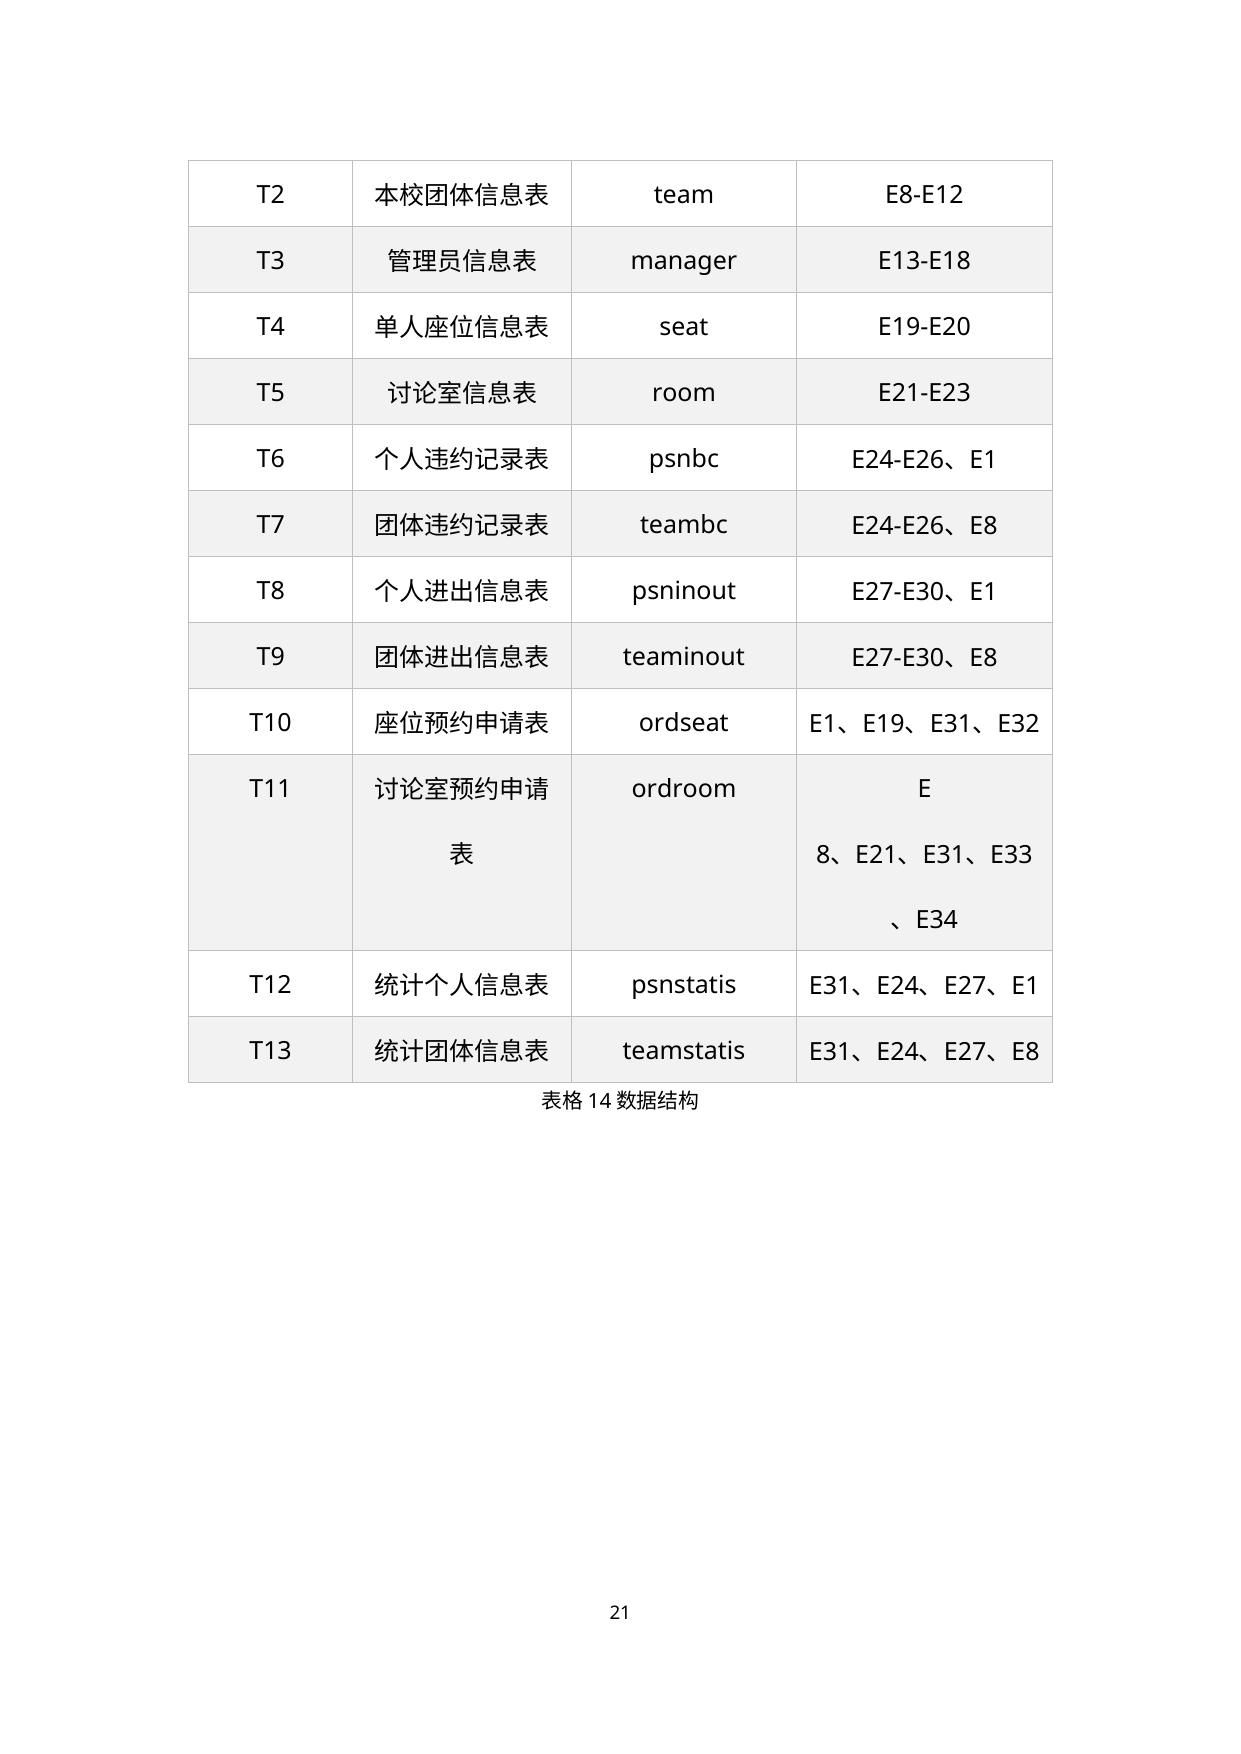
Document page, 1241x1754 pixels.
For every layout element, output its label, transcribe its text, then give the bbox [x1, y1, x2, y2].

table_cell E21-E23 [797, 359, 1052, 424]
table_cell 本校团体信息表 [353, 161, 571, 226]
table_cell E13-E18 [797, 227, 1052, 292]
table_cell teambc [572, 491, 796, 556]
table_cell ordseat [572, 689, 796, 754]
table_cell T6 [189, 425, 352, 490]
table_cell E27-E30、E8 [797, 623, 1052, 688]
table_cell psninout [572, 557, 796, 622]
table_cell ordroom [572, 755, 796, 950]
table_cell T5 [189, 359, 352, 424]
table_cell T13 [189, 1017, 352, 1082]
table_cell E8、E21、E31、E33、E34 [797, 755, 1052, 950]
table_cell T3 [189, 227, 352, 292]
table_cell 单人座位信息表 [353, 293, 571, 358]
table_cell 团体进出信息表 [353, 623, 571, 688]
table_cell 团体违约记录表 [353, 491, 571, 556]
table_cell T2 [189, 161, 352, 226]
table_cell T12 [189, 951, 352, 1016]
table_cell T11 [189, 755, 352, 950]
table_cell 统计个人信息表 [353, 951, 571, 1016]
table_cell 管理员信息表 [353, 227, 571, 292]
table_cell teamstatis [572, 1017, 796, 1082]
table_cell 讨论室信息表 [353, 359, 571, 424]
table_cell T4 [189, 293, 352, 358]
table_cell T10 [189, 689, 352, 754]
table_cell manager [572, 227, 796, 292]
table_cell E1、E19、E31、E32 [797, 689, 1052, 754]
table_cell psnstatis [572, 951, 796, 1016]
table_cell T9 [189, 623, 352, 688]
table_cell E24-E26、E1 [797, 425, 1052, 490]
table_cell seat [572, 293, 796, 358]
table_cell T7 [189, 491, 352, 556]
table_cell T8 [189, 557, 352, 622]
table_cell 个人违约记录表 [353, 425, 571, 490]
table_cell E31、E24、E27、E1 [797, 951, 1052, 1016]
table_cell room [572, 359, 796, 424]
table_cell 讨论室预约申请表 [353, 755, 571, 950]
table_cell E27-E30、E1 [797, 557, 1052, 622]
table_cell 座位预约申请表 [353, 689, 571, 754]
table_cell teaminout [572, 623, 796, 688]
table_cell 统计团体信息表 [353, 1017, 571, 1082]
table_cell E19-E20 [797, 293, 1052, 358]
table_cell team [572, 161, 796, 226]
table_cell E31、E24、E27、E8 [797, 1017, 1052, 1082]
table_cell E24-E26、E8 [797, 491, 1052, 556]
table_cell psnbc [572, 425, 796, 490]
table_cell E8-E12 [797, 161, 1052, 226]
table_cell 个人进出信息表 [353, 557, 571, 622]
